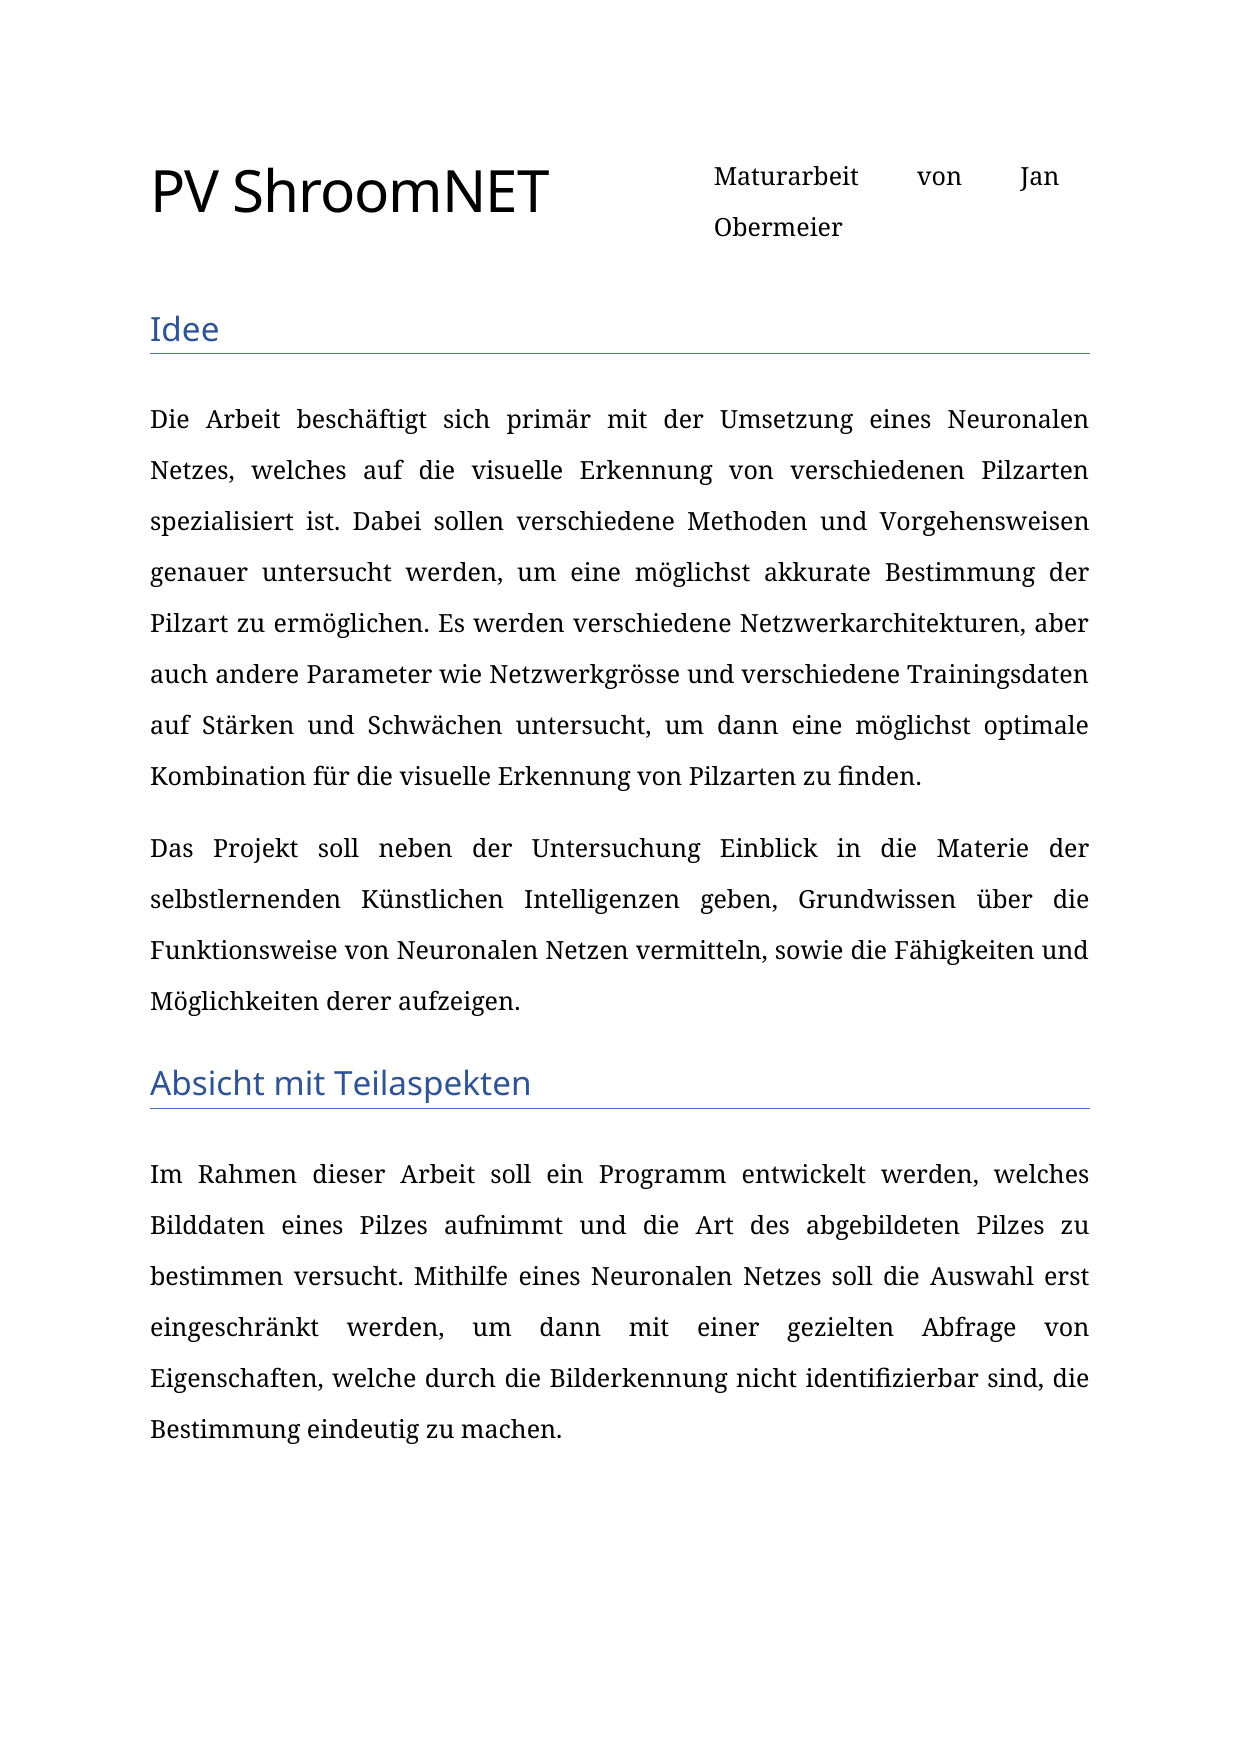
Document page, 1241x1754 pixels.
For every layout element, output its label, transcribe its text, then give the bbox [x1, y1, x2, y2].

title PV ShroomNET [150, 150, 1090, 229]
text Im Rahmen dieser Arbeit soll ein Programm entwickelt werden, welches Bilddaten eines Pilzes aufnimmt und die Art des abgebildeten Pilzes zu bestimmen versucht. Mithilfe eines Neuronalen Netzes soll die Auswahl erst eingeschränkt werden, um dann mit einer gezielten Abfrage von Eigenschaften, welche durch die Bilderkennung nicht identifizierbar sind, die Bestimmung eindeutig zu machen. [150, 1156, 1090, 1446]
text Das Projekt soll neben der Untersuchung Einblick in die Materie der selbstlernenden Künstlichen Intelligenzen geben, Grundwissen über die Funktionsweise von Neuronalen Netzen vermitteln, sowie die Fähigkeiten und Möglichkeiten derer aufzeigen. [150, 831, 1090, 1018]
text Die Arbeit beschäftigt sich primär mit der Umsetzung eines Neuronalen Netzes, welches auf die visuelle Erkennung von verschiedenen Pilzarten spezialisiert ist. Dabei sollen verschiedene Methoden und Vorgehensweisen genauer untersucht werden, um eine möglichst akkurate Bestimmung der Pilzart zu ermöglichen. Es werden verschiedene Netzwerkarchitekturen, aber auch andere Parameter wie Netzwerkgrösse und verschiedene Trainingsdaten auf Stärken und Schwächen untersucht, um dann eine möglichst optimale Kombination für die visuelle Erkennung von Pilzarten zu finden. [150, 402, 1090, 793]
subtitle Absicht mit Teilaspekten [150, 1060, 1090, 1108]
subtitle Idee [150, 306, 1090, 353]
